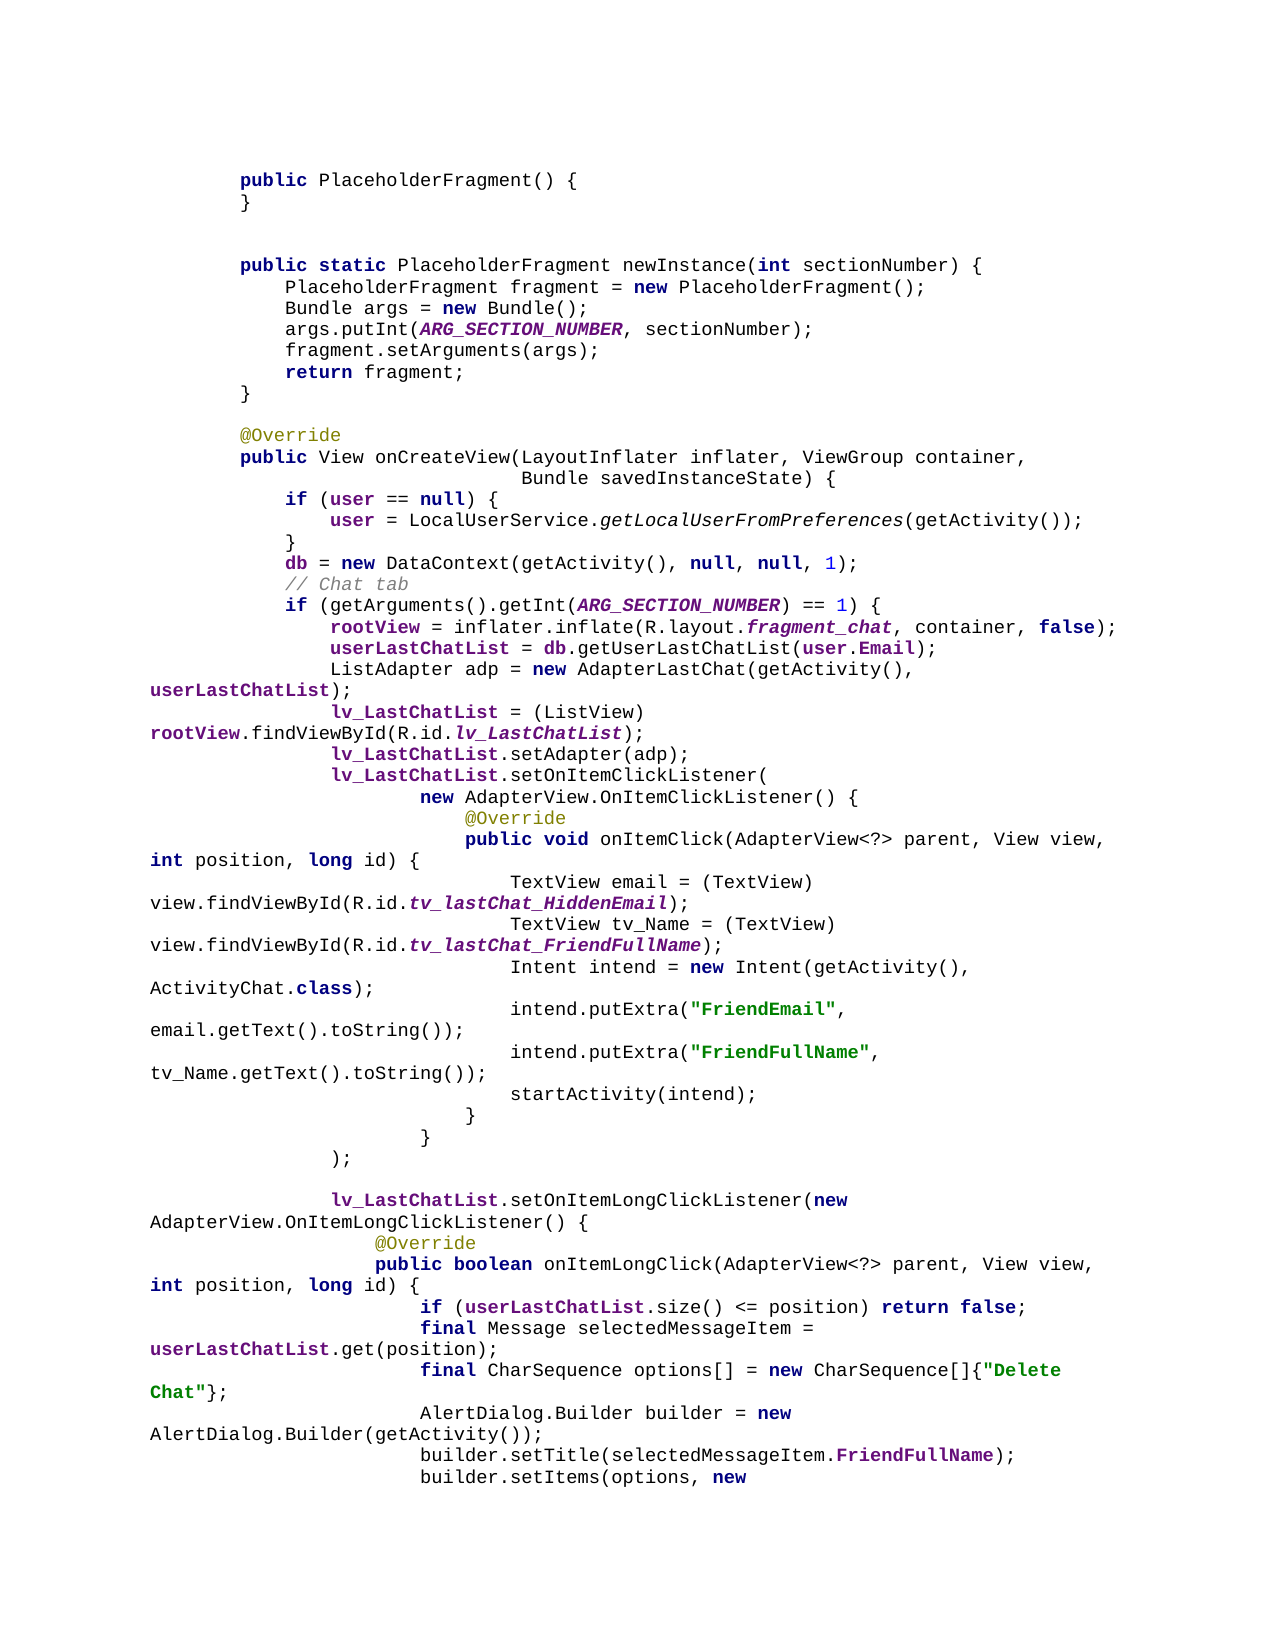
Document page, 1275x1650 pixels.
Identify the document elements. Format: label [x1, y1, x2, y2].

text [150, 150, 1125, 1489]
